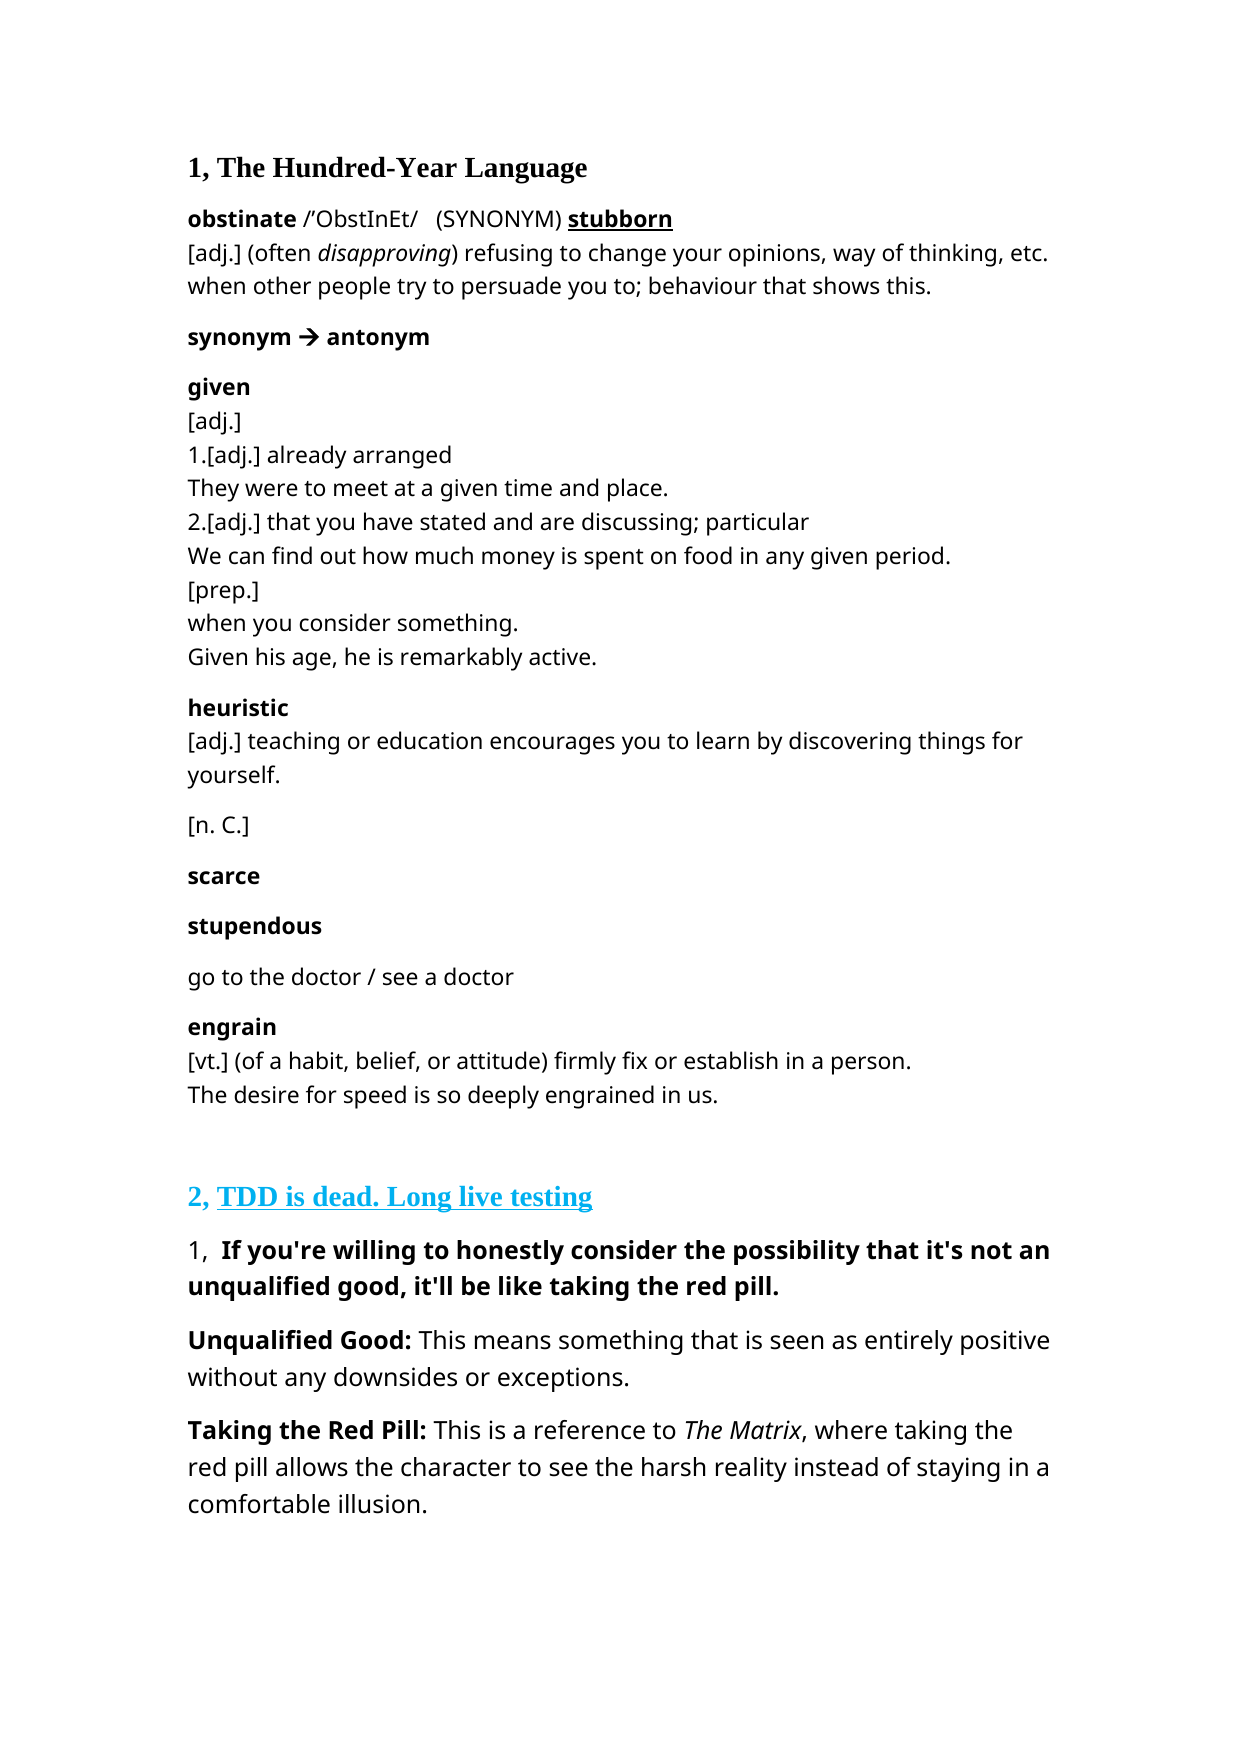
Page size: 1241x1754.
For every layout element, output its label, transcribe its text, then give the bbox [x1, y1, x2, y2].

text synonym antonym [187, 321, 1053, 352]
text Taking the Red Pill: This is a reference to The Matrix, where taking the red pill allows the character to see the harsh reality instead of staying in a comfortable illusion. [187, 1413, 1053, 1520]
text heuristic [adj.] teaching or education encourages you to learn by discovering things for yourself. [187, 692, 1053, 790]
text go to the doctor / see a doctor [187, 961, 1053, 992]
text 1, If you're willing to honestly consider the possibility that it's not an unqualified good, it'll be like taking the red pill. [187, 1232, 1053, 1303]
text engrain [vt.] (of a habit, belief, or attitude) firmly fix or establish in a person. The desire for speed is so deeply engrained in us. [187, 1011, 1053, 1110]
text [n. C.] [187, 809, 1053, 841]
text obstinate /’ObstInEt/ (SYNONYM) stubborn [adj.] (often disapproving) refusing to change your opinions, way of thinking, etc. when other people try to persuade you to; behaviour that shows this. [187, 203, 1053, 302]
text given [adj.] 1.[adj.] already arranged They were to meet at a given time and place. 2.[adj.] that you have stated and are discussing; particular We can find out how much money is spent on food in any given period. [prep.] when you consider something. Given his age, he is remarkably active. [187, 371, 1053, 672]
text 2, TDD is dead. Long live testing [187, 1179, 1053, 1213]
text Unqualified Good: This means something that is seen as entirely positive without any downsides or exceptions. [187, 1322, 1053, 1393]
text 1, The Hundred-Year Language [187, 150, 1053, 183]
text scarce [187, 860, 1053, 891]
text stupendous [187, 910, 1053, 942]
